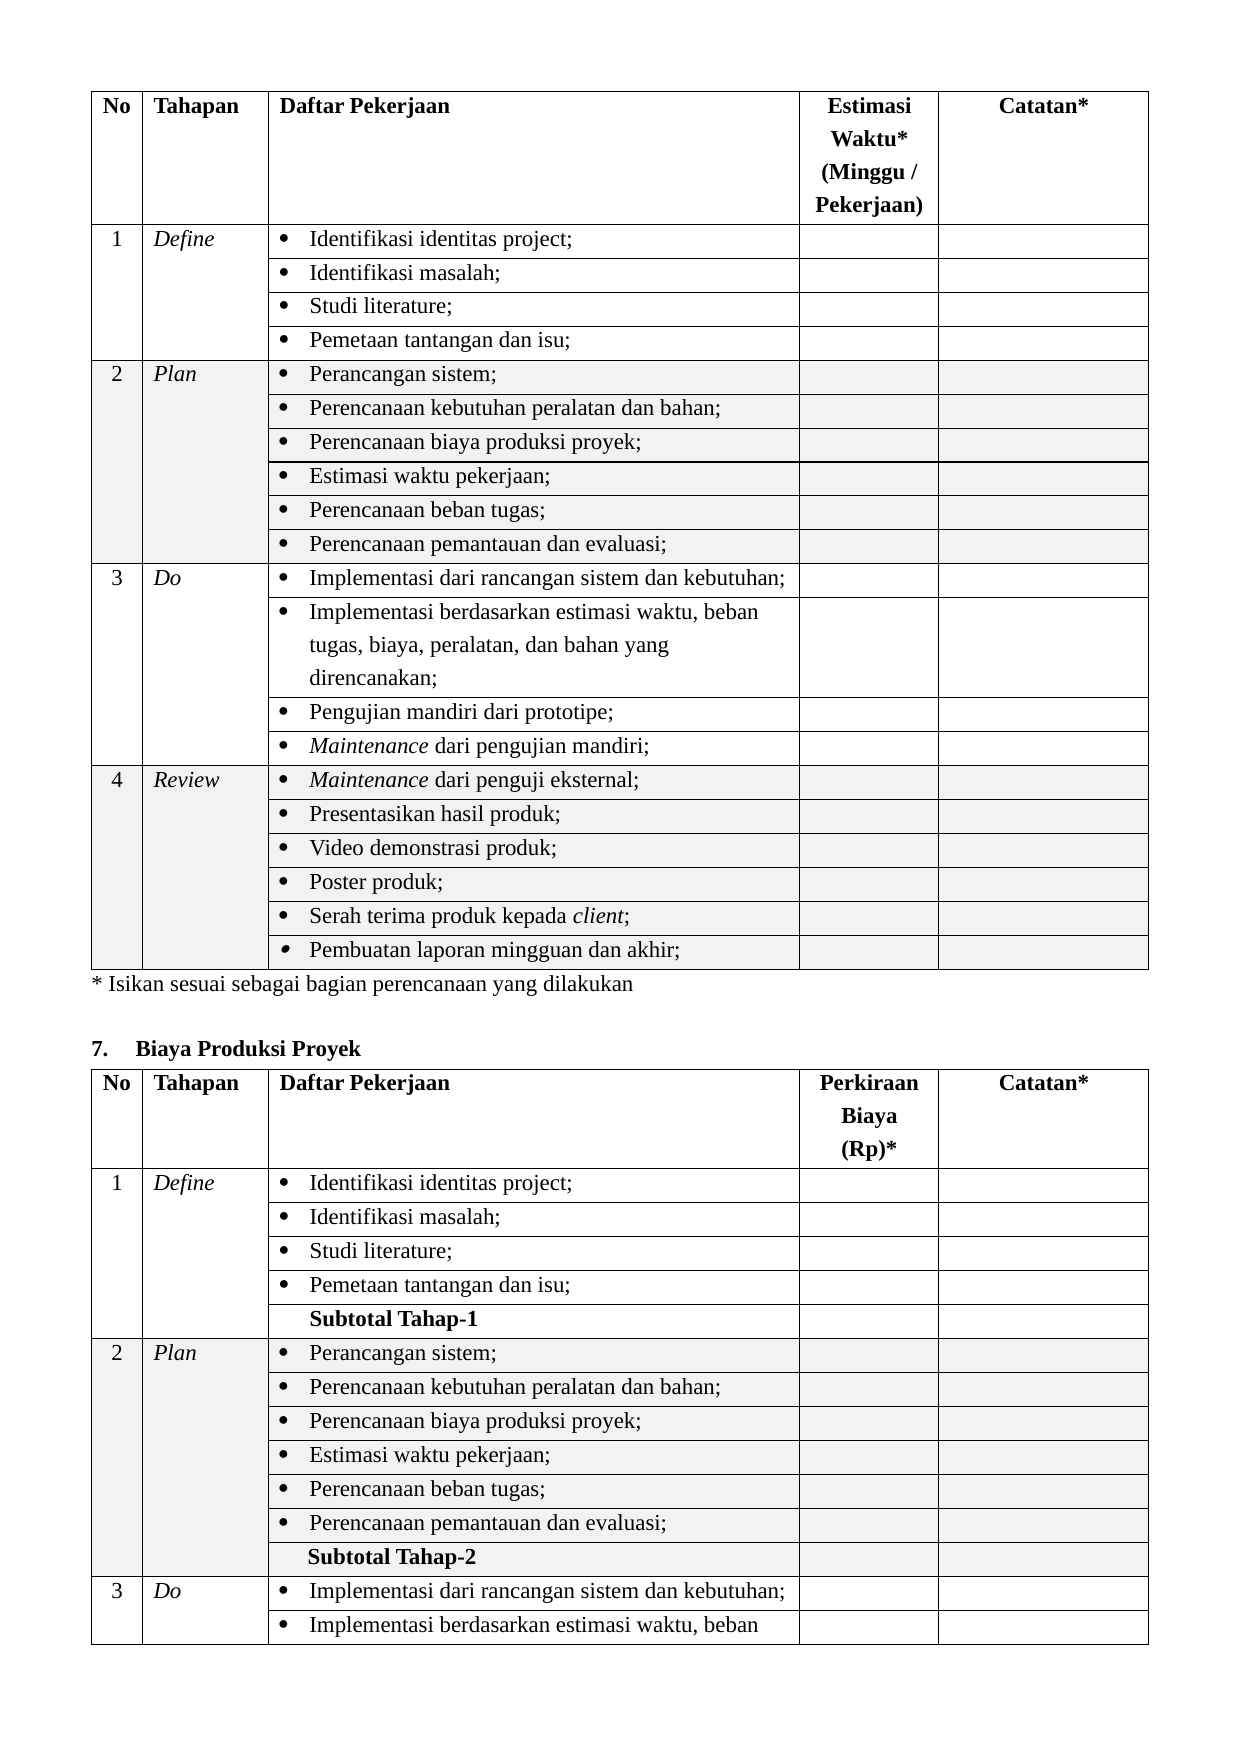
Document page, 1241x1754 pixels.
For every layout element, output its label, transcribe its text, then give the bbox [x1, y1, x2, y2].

table_cell Pengujian mandiri dari prototipe; [269, 698, 799, 731]
table_cell Studi literature; [269, 293, 799, 326]
table_cell [800, 259, 938, 292]
table_cell [939, 1441, 1148, 1474]
table_cell 1 [92, 225, 142, 359]
table_cell [939, 225, 1148, 258]
table_cell [939, 1169, 1148, 1202]
table_cell Perencanaan biaya produksi proyek; [269, 429, 799, 461]
table_cell [800, 1237, 938, 1270]
table_cell Pemetaan tantangan dan isu; [269, 1271, 799, 1304]
table_cell Define [143, 225, 268, 359]
table_cell [800, 429, 938, 461]
table_cell Perancangan sistem; [269, 361, 799, 393]
table_cell [939, 395, 1148, 427]
table_cell [939, 1237, 1148, 1270]
table_cell Maintenance dari penguji eksternal; [269, 766, 799, 799]
table_cell [800, 1203, 938, 1236]
table_cell [800, 496, 938, 529]
table_cell [800, 1305, 938, 1338]
table_header Perkiraan Biaya (Rp)* [800, 1070, 938, 1168]
table_header Tahapan [143, 1070, 268, 1168]
table_cell Perencanaan kebutuhan peralatan dan bahan; [269, 1373, 799, 1406]
table_cell [939, 1305, 1148, 1338]
table_cell [939, 834, 1148, 867]
table_cell Perencanaan beban tugas; [269, 1475, 799, 1508]
table_cell [800, 868, 938, 901]
table_cell Presentasikan hasil produk; [269, 800, 799, 833]
table_cell Estimasi waktu pekerjaan; [269, 463, 799, 495]
table_cell [800, 463, 938, 495]
table_cell [939, 1271, 1148, 1304]
table_cell 3 [92, 564, 142, 765]
table_cell [939, 1475, 1148, 1508]
table_cell Perancangan sistem; [269, 1339, 799, 1372]
table_cell [800, 1475, 938, 1508]
table_cell [939, 1611, 1148, 1644]
table_cell [800, 598, 938, 697]
table_cell [939, 463, 1148, 495]
table_cell [800, 936, 938, 969]
table_cell [939, 1407, 1148, 1440]
table_cell [800, 1407, 938, 1440]
table_cell [939, 327, 1148, 359]
table_cell Implementasi berdasarkan estimasi waktu, beban tugas, biaya, peralatan, dan bahan yang direncanakan; [269, 598, 799, 697]
table_cell [800, 766, 938, 799]
table_cell [800, 834, 938, 867]
table_cell [800, 1509, 938, 1542]
table_cell [939, 1203, 1148, 1236]
table_cell [800, 902, 938, 935]
table_header Catatan* [939, 1070, 1148, 1168]
table_cell [800, 1543, 938, 1576]
table_cell [800, 564, 938, 597]
table_cell Do [143, 564, 268, 765]
table_cell Subtotal Tahap-2 [269, 1543, 799, 1576]
table_cell 3 [92, 1577, 142, 1644]
table_cell [939, 936, 1148, 969]
table_cell Implementasi dari rancangan sistem dan kebutuhan; [269, 1577, 799, 1610]
table_cell [939, 1339, 1148, 1372]
table_cell 2 [92, 361, 142, 563]
table_cell [939, 530, 1148, 563]
table_cell [939, 259, 1148, 292]
table_cell [800, 327, 938, 359]
table_header Tahapan [143, 92, 268, 224]
table_cell Perencanaan pemantauan dan evaluasi; [269, 530, 799, 563]
table_cell [939, 1577, 1148, 1610]
table_cell Perencanaan pemantauan dan evaluasi; [269, 1509, 799, 1542]
table_header No [92, 1070, 142, 1168]
table_cell Plan [143, 1339, 268, 1576]
table_cell [800, 800, 938, 833]
table_cell [800, 1169, 938, 1202]
table_cell Video demonstrasi produk; [269, 834, 799, 867]
table_cell [939, 1543, 1148, 1576]
table_header Catatan* [939, 92, 1148, 224]
table_cell Pemetaan tantangan dan isu; [269, 327, 799, 359]
table_cell [939, 698, 1148, 731]
table_cell Plan [143, 361, 268, 563]
table_cell [939, 868, 1148, 901]
table_cell [800, 530, 938, 563]
table_cell [800, 698, 938, 731]
table_cell Subtotal Tahap-1 [269, 1305, 799, 1338]
table_cell Identifikasi masalah; [269, 259, 799, 292]
table_cell Pembuatan laporan mingguan dan akhir; [269, 936, 799, 969]
table_cell [800, 1339, 938, 1372]
table_cell [939, 1509, 1148, 1542]
table_cell [800, 361, 938, 393]
table_cell Define [143, 1169, 268, 1338]
table_cell Studi literature; [269, 1237, 799, 1270]
table_cell [939, 564, 1148, 597]
table_header No [92, 92, 142, 224]
table_cell [939, 598, 1148, 697]
table_cell [939, 361, 1148, 393]
table_cell Perencanaan kebutuhan peralatan dan bahan; [269, 395, 799, 427]
table_cell Serah terima produk kepada client; [269, 902, 799, 935]
table_cell Perencanaan beban tugas; [269, 496, 799, 529]
table_cell Review [143, 766, 268, 969]
table_cell [939, 732, 1148, 765]
table_cell [939, 293, 1148, 326]
table_cell [800, 1271, 938, 1304]
table_cell Maintenance dari pengujian mandiri; [269, 732, 799, 765]
table_cell [800, 1611, 938, 1644]
text * Isikan sesuai sebagai bagian perencanaan yang dilakukan [91, 970, 1149, 996]
table_cell Poster produk; [269, 868, 799, 901]
table_cell Identifikasi identitas project; [269, 1169, 799, 1202]
table_cell Identifikasi masalah; [269, 1203, 799, 1236]
table_cell 2 [92, 1339, 142, 1576]
table_cell [800, 1373, 938, 1406]
list Biaya Produksi Proyek [91, 1036, 1149, 1062]
table_cell [800, 1441, 938, 1474]
table_cell [939, 766, 1148, 799]
table_cell 1 [92, 1169, 142, 1338]
table_cell [939, 800, 1148, 833]
table_cell [800, 1577, 938, 1610]
table_cell Identifikasi identitas project; [269, 225, 799, 258]
table_cell Estimasi waktu pekerjaan; [269, 1441, 799, 1474]
table_cell [800, 395, 938, 427]
table_header Daftar Pekerjaan [269, 1070, 799, 1168]
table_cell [269, 1611, 799, 1644]
table_header Daftar Pekerjaan [269, 92, 799, 224]
table_cell Do [143, 1577, 268, 1644]
table_cell Implementasi dari rancangan sistem dan kebutuhan; [269, 564, 799, 597]
table_cell [800, 732, 938, 765]
table_cell [939, 496, 1148, 529]
table_cell [939, 429, 1148, 461]
table_cell 4 [92, 766, 142, 969]
table_cell [800, 225, 938, 258]
table_cell [800, 293, 938, 326]
table_cell [939, 1373, 1148, 1406]
table_cell [939, 902, 1148, 935]
table_cell Perencanaan biaya produksi proyek; [269, 1407, 799, 1440]
table_header Estimasi Waktu* (Minggu / Pekerjaan) [800, 92, 938, 224]
